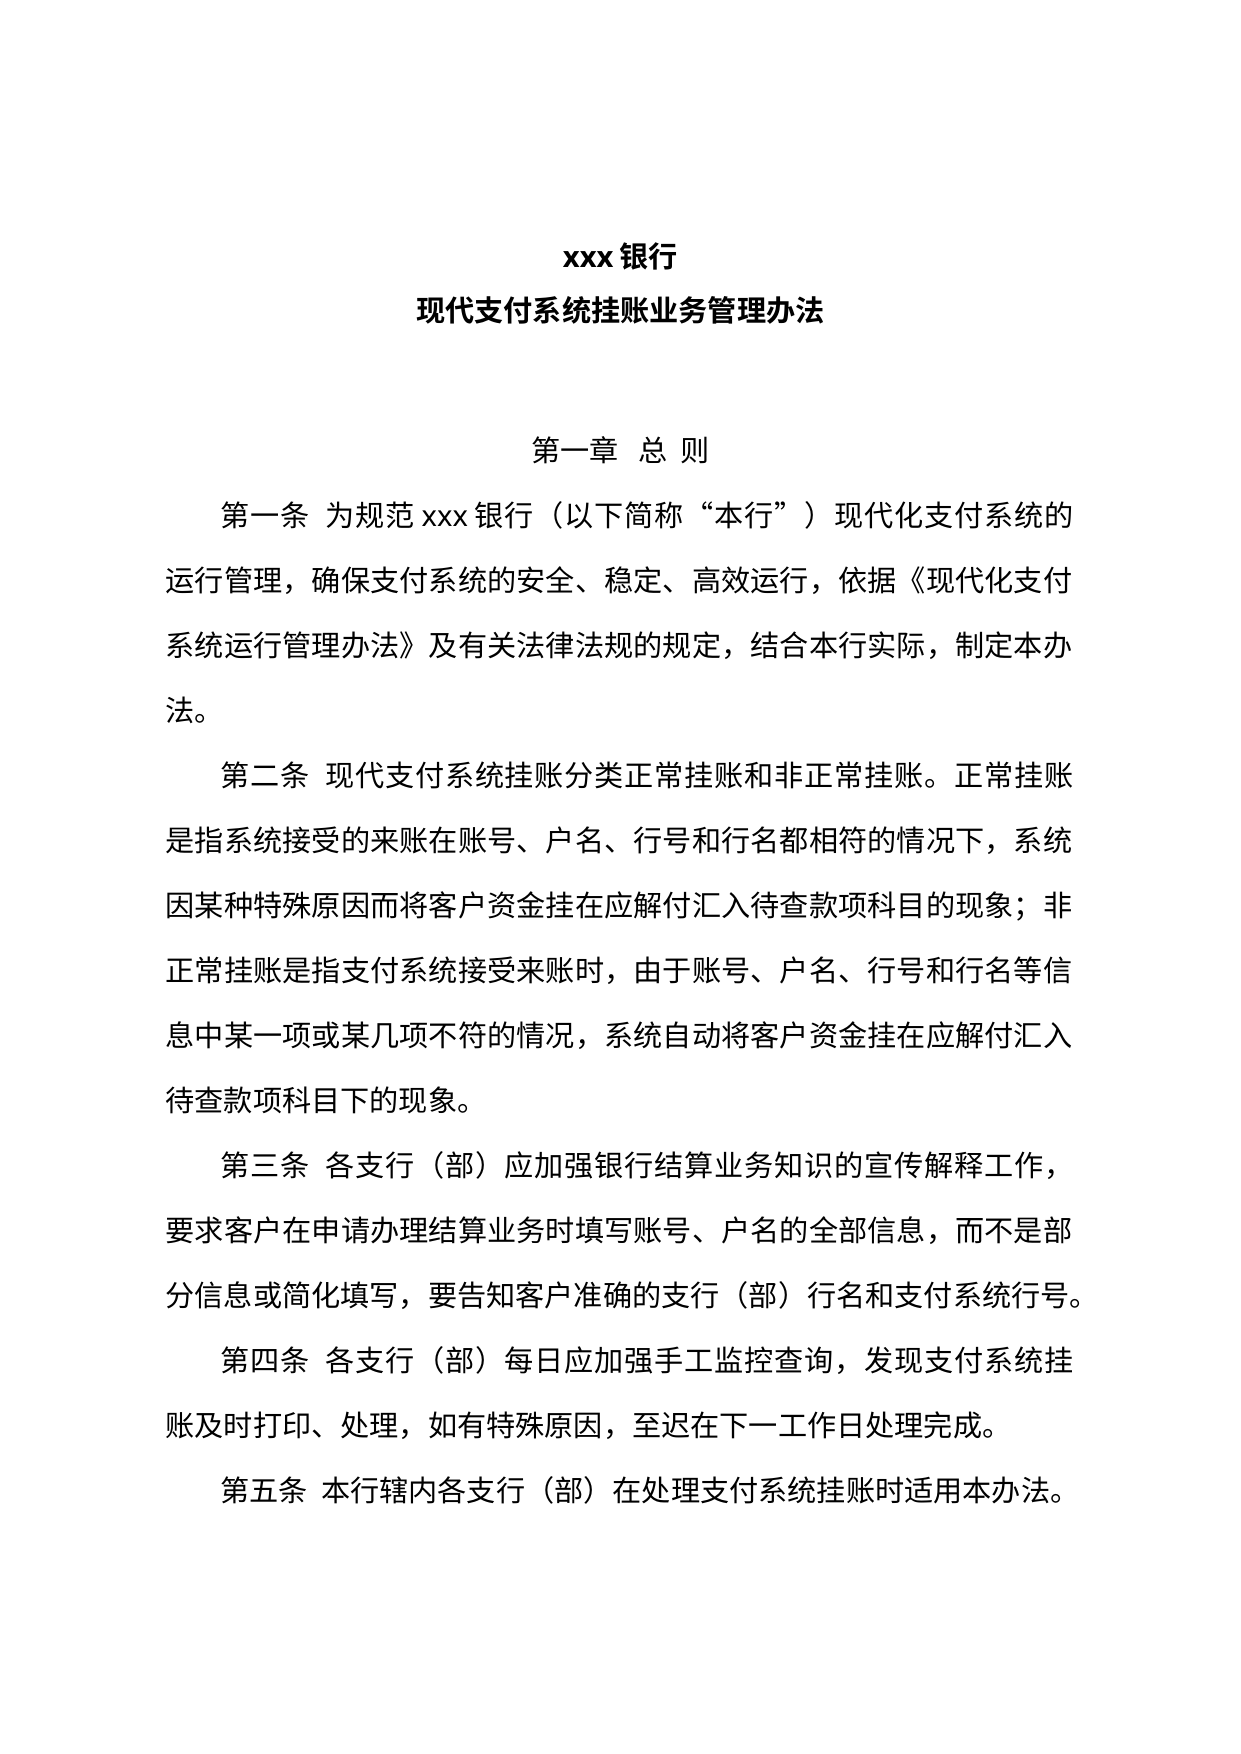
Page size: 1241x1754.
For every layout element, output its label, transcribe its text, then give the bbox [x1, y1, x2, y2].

text 第四条 各支行（部）每日应加强手工监控查询，发现支付系统挂账及时打印、处理，如有特殊原因，至迟在下一工作日处理完成。 [165, 1326, 1075, 1456]
text xxx银行 [165, 222, 1075, 287]
text 第五条 本行辖内各支行（部）在处理支付系统挂账时适用本办法。 [165, 1456, 1075, 1521]
text 第一章 总 则 [165, 416, 1075, 481]
text 现代支付系统挂账业务管理办法 [165, 287, 1075, 330]
text 第三条 各支行（部）应加强银行结算业务知识的宣传解释工作，要求客户在申请办理结算业务时填写账号、户名的全部信息，而不是部分信息或简化填写，要告知客户准确的支行（部）行名和支付系统行号。 [165, 1131, 1075, 1326]
text 第二条 现代支付系统挂账分类正常挂账和非正常挂账。正常挂账是指系统接受的来账在账号、户名、行号和行名都相符的情况下，系统因某种特殊原因而将客户资金挂在应解付汇入待查款项科目的现象；非正常挂账是指支付系统接受来账时，由于账号、户名、行号和行名等信息中某一项或某几项不符的情况，系统自动将客户资金挂在应解付汇入待查款项科目下的现象。 [165, 741, 1075, 1131]
text 第一条 为规范xxx银行（以下简称“本行”）现代化支付系统的运行管理，确保支付系统的安全、稳定、高效运行，依据《现代化支付系统运行管理办法》及有关法律法规的规定，结合本行实际，制定本办法。 [165, 481, 1075, 741]
